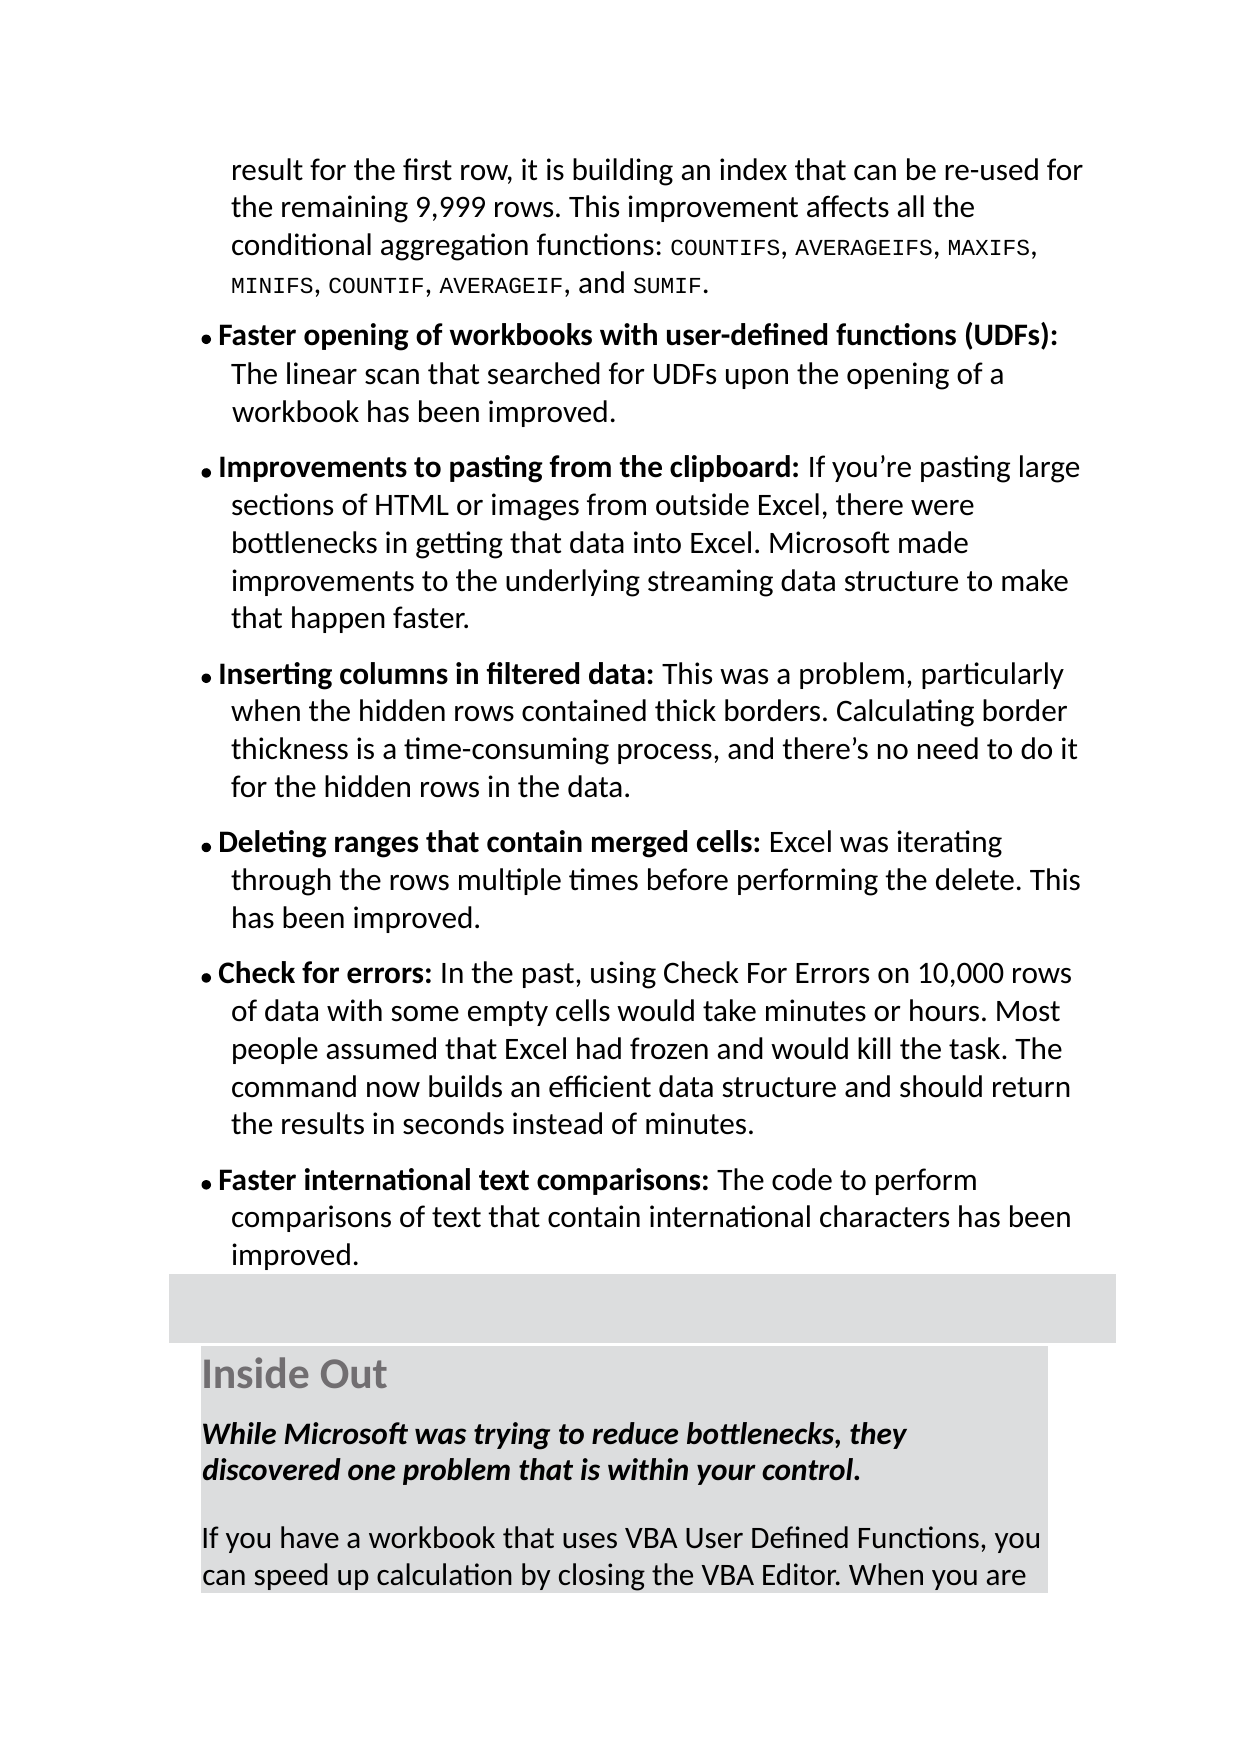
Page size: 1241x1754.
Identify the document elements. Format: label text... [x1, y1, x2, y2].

text Improvements to pasting from the clipboard: If you’re pasting large sections of HTML or images from outside Excel, there were bottlenecks in getting that data into Excel. Microsoft made improvements to the underlying streaming data structure to make that happen faster. [202, 448, 1089, 637]
text While Microsoft was trying to reduce bottlenecks, they discovered one problem that is within your control. [201, 1416, 1048, 1488]
text Inside Out [201, 1346, 1048, 1399]
text The linear scan that searched for UDFs upon the opening of a workbook has been improved. [231, 355, 1089, 430]
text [202, 150, 1089, 301]
text Deleting ranges that contain merged cells: Excel was iterating through the rows multiple times before performing the delete. This has been improved. [202, 823, 1089, 936]
text Faster international text comparisons: The code to perform comparisons of text that contain international characters has been improved. [202, 1160, 1089, 1273]
text Inserting columns in filtered data: This was a problem, particularly when the hidden rows contained thick borders. Calculating border thickness is a time-consuming process, and there’s no need to do it for the hidden rows in the data. [202, 654, 1089, 805]
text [201, 1518, 1048, 1593]
text Check for errors: In the past, using Check For Errors on 10,000 rows of data with some empty cells would take minutes or hours. Most people assumed that Excel had frozen and would kill the task. The command now builds an efficient data structure and should return the results in seconds instead of minutes. [202, 954, 1089, 1143]
text Faster opening of workbooks with user-defined functions (UDFs): [202, 315, 1090, 353]
